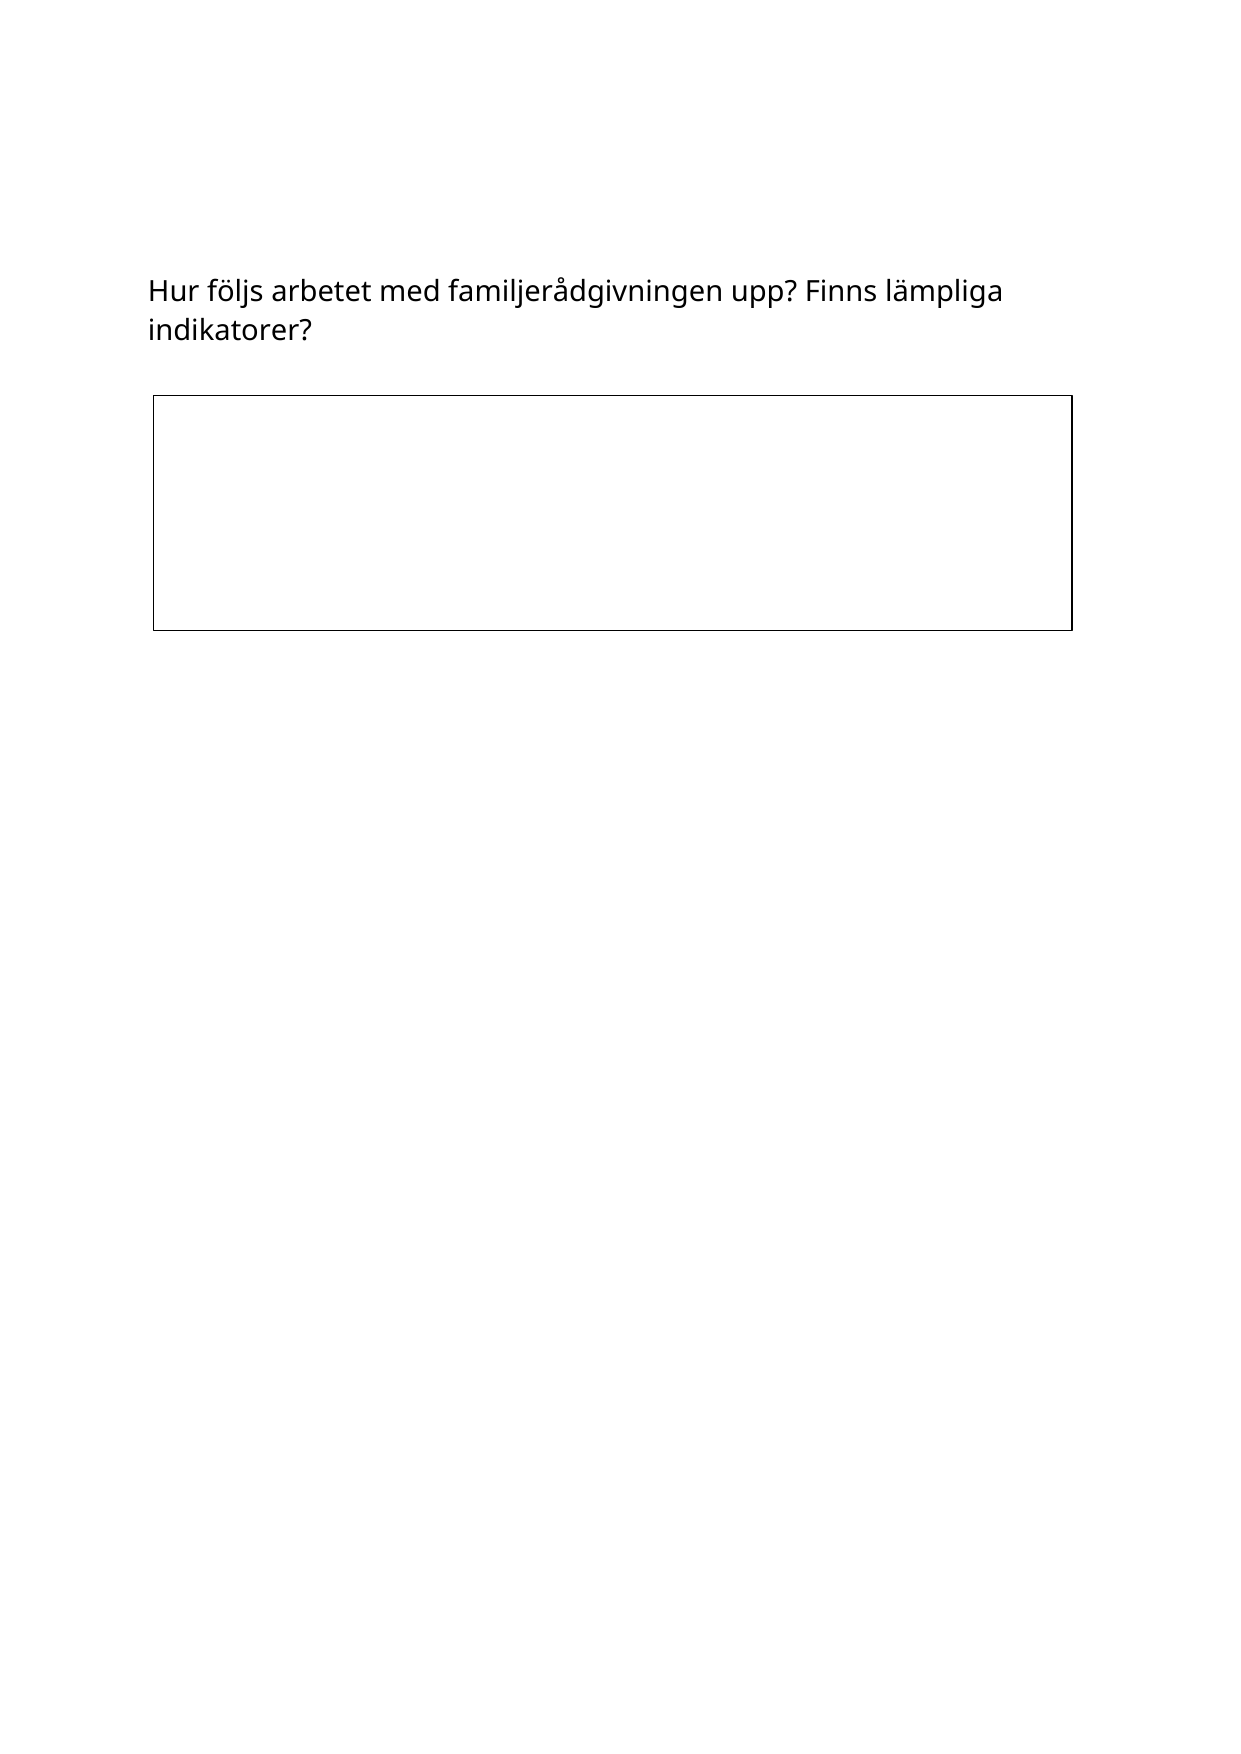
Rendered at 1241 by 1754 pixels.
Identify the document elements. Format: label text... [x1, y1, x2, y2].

text Hur följs arbetet med familjerådgivningen upp? Finns lämpliga indikatorer? [148, 270, 1093, 349]
